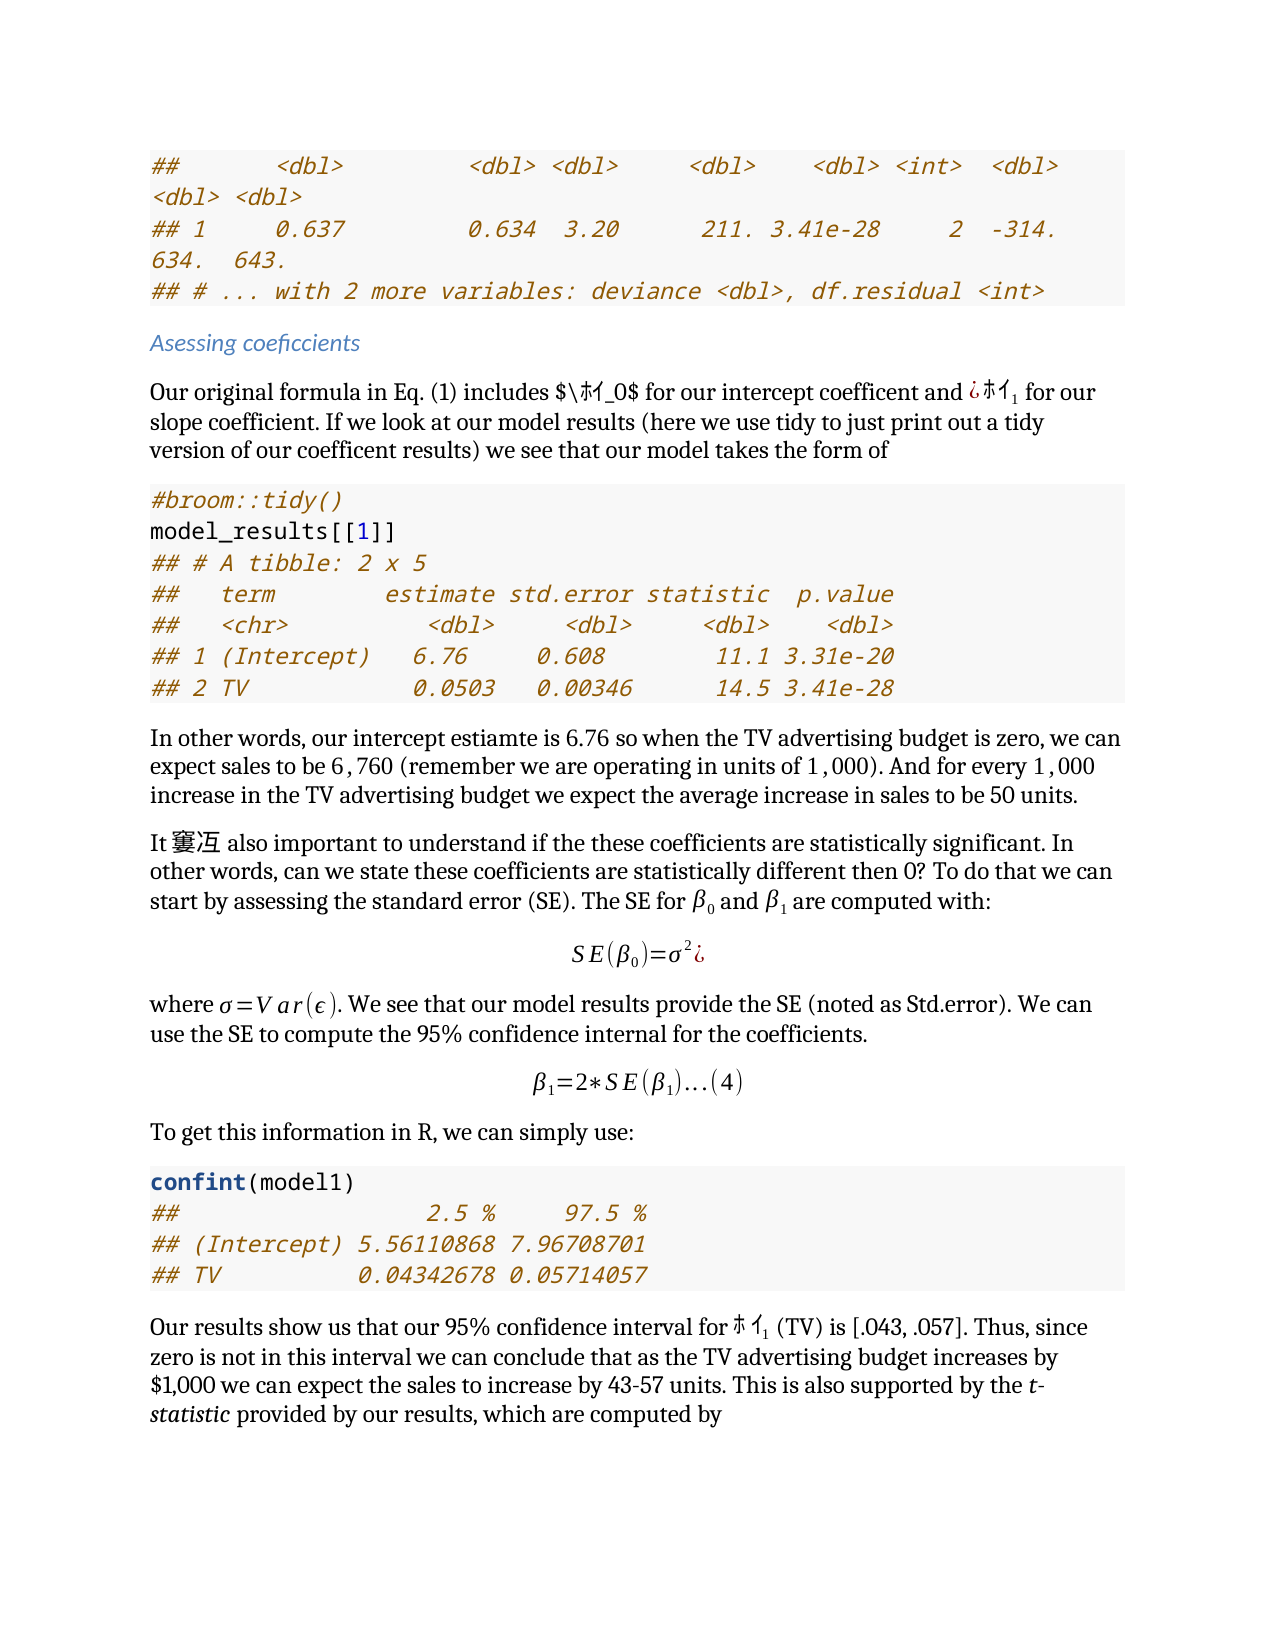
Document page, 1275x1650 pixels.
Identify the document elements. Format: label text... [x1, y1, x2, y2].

text confint(model1) ## 2.5 % 97.5 % ## (Intercept) 5.56110868 7.96708701 ## TV 0.04342678 0.05714057 [356, 1166, 1125, 1291]
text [150, 150, 1125, 306]
subtitle Asessing coeficcients [150, 327, 1125, 358]
text #broom::tidy() model_results[[1]] ## # A tibble: 2 x 5 ## term estimate std.error statistic p.value ## <chr> <dbl> <dbl> <dbl> <dbl> ## 1 (Intercept) 6.76 0.608 11.1 3.31e-20 ## 2 TV 0.0503 0.00346 14.5 3.41e-28 [342, 484, 1125, 703]
text In other words, our intercept estiamte is so when the TV advertising budget is zero, we can expect sales to be (remember we are operating in units of ). And for every increase in the TV advertising budget we expect the average increase in sales to be 50 units. [150, 723, 1125, 810]
text It窶冱 also important to understand if the these coefficients are statistically significant. In other words, can we state these coefficients are statistically different then 0? To do that we can start by assessing the standard error (SE). The SE for and are computed with: [150, 828, 1125, 917]
text To get this information in R, we can simply use: [150, 1118, 1125, 1147]
text Our results show us that our 95% confidence interval for (TV) is [.043, .057]. Thus, since zero is not in this interval we can conclude that as the TV advertising budget increases by $1,000 we can expect the sales to increase by 43-57 units. This is also supported by the t-statistic provided by our results, which are computed by [150, 1311, 1125, 1429]
text where . We see that our model results provide the SE (noted as Std.error). We can use the SE to compute the 95% confidence internal for the coefficients. [150, 990, 1125, 1048]
text Our original formula in Eq. (1) includes $\ﾎｲ_0$ for our intercept coefficent and for our slope coefficient. If we look at our model results (here we use tidy to just print out a tidy version of our coefficent results) we see that our model takes the form of [150, 376, 1125, 465]
